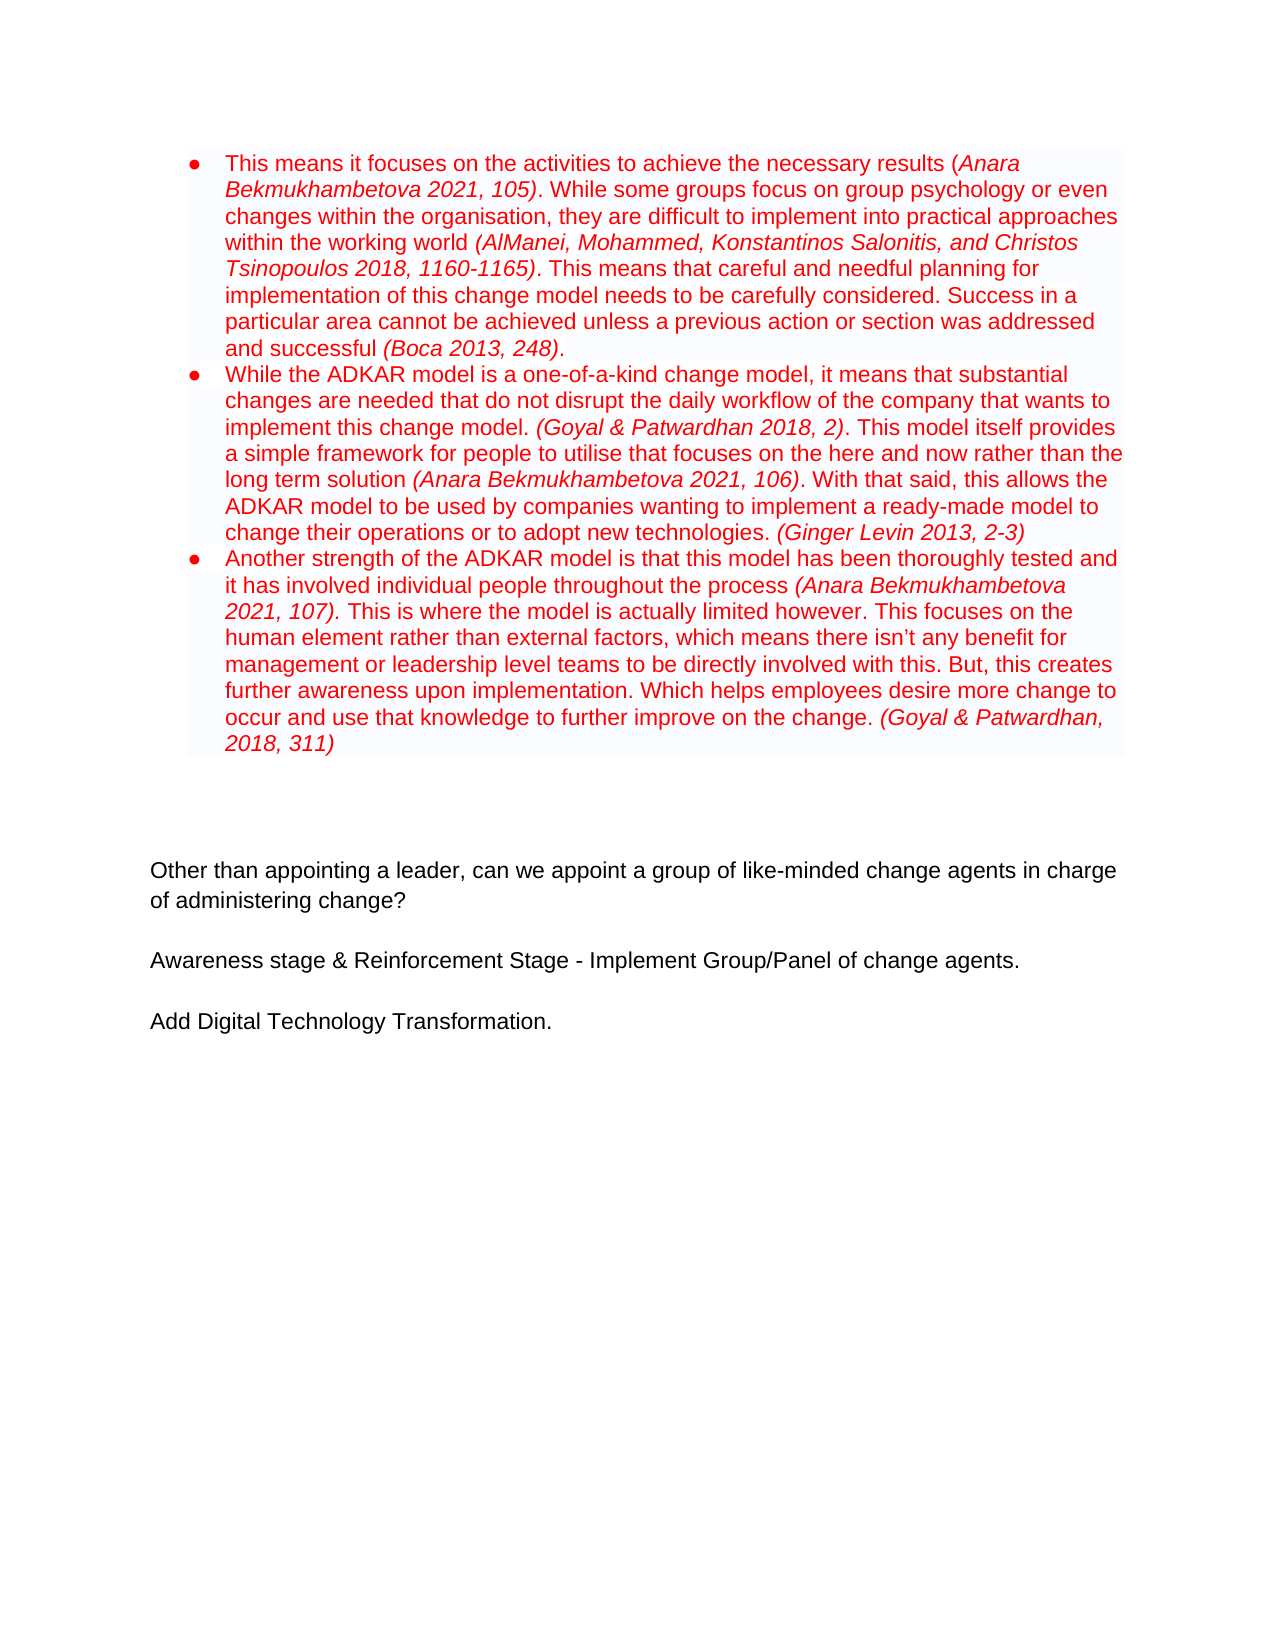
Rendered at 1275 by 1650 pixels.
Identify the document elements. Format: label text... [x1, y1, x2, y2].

list While the ADKAR model is a one-of-a-kind change model, it means that substantial changes are needed that do not disrupt the daily workflow of the company that wants to implement this change model. (Goyal & Patwardhan 2018, 2). This model itself provides a simple framework for people to utilise that focuses on the here and now rather than the long term solution (Anara Bekmukhambetova 2021, 106). With that said, this allows the ADKAR model to be used by companies wanting to implement a ready-made model to change their operations or to adopt new technologies. (Ginger Levin 2013, 2-3) [187, 361, 1125, 545]
text Other than appointing a leader, can we appoint a group of like-minded change agents in charge of administering change? [150, 857, 1125, 913]
list This means it focuses on the activities to achieve the necessary results (Anara Bekmukhambetova 2021, 105). While some groups focus on group psychology or even changes within the organisation, they are difficult to implement into practical approaches within the working world (AlManei, Mohammed, Konstantinos Salonitis, and Christos Tsinopoulos 2018, 1160-1165). This means that careful and needful planning for implementation of this change model needs to be carefully considered. Success in a particular area cannot be achieved unless a previous action or section was addressed and successful (Boca 2013, 248). [187, 150, 1125, 361]
list Another strength of the ADKAR model is that this model has been thoroughly tested and it has involved individual people throughout the process (Anara Bekmukhambetova 2021, 107). This is where the model is actually limited however. This focuses on the human element rather than external factors, which means there isn’t any benefit for management or leadership level teams to be directly involved with this. But, this creates further awareness upon implementation. Which helps employees desire more change to occur and use that knowledge to further improve on the change. (Goyal & Patwardhan, 2018, 311) [187, 545, 1125, 756]
text Add Digital Technology Transformation. [150, 1008, 1125, 1034]
text Awareness stage & Reinforcement Stage - Implement Group/Panel of change agents. [150, 947, 1125, 974]
